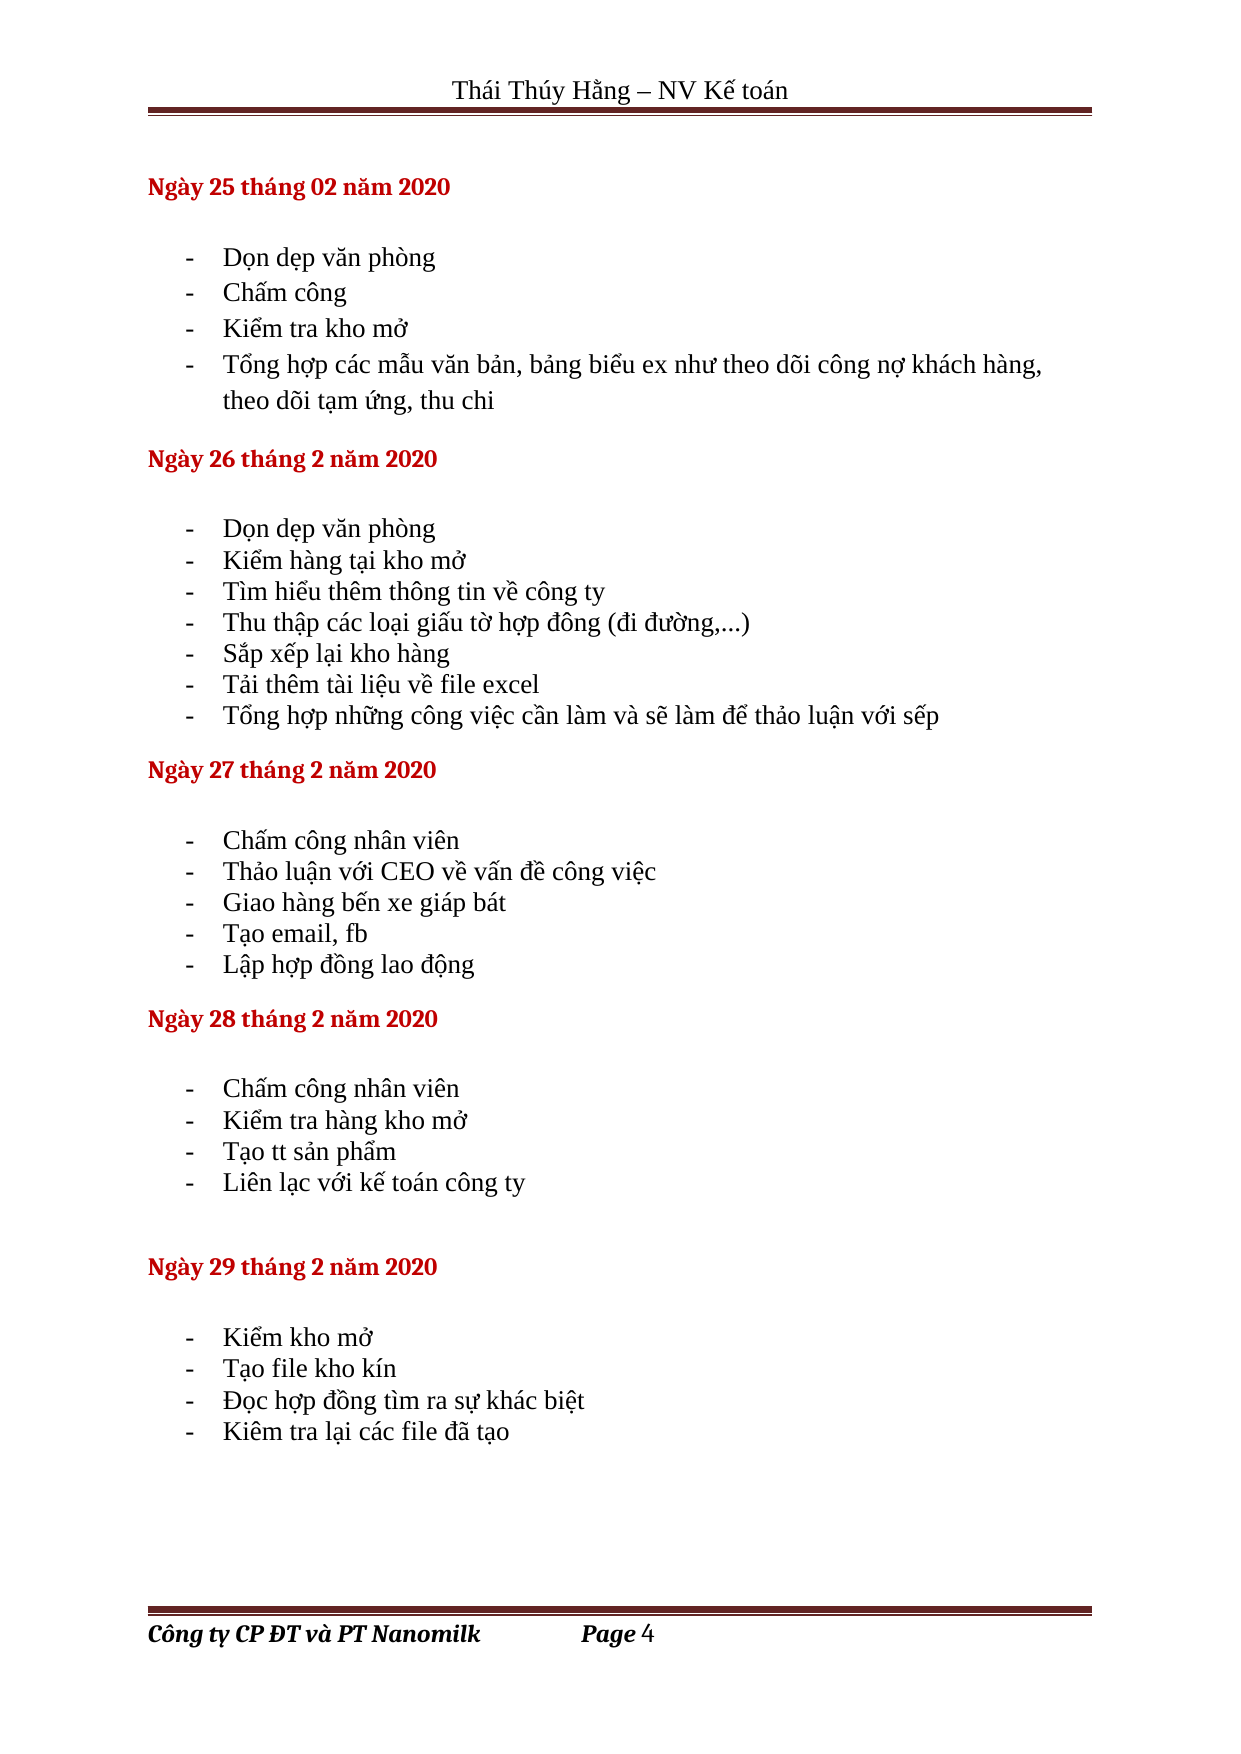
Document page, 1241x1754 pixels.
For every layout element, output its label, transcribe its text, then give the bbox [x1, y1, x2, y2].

list Thu thập các loại giấu tờ hợp đông (đi đường,...) [185, 606, 1092, 637]
subtitle Ngày 26 tháng 2 năm 2020 [148, 444, 1092, 473]
subtitle Ngày 27 tháng 2 năm 2020 [148, 756, 1092, 784]
list Kiểm tra hàng kho mở [185, 1104, 1092, 1135]
list Giao hàng bến xe giáp bát [185, 886, 1092, 917]
list Tổng hợp các mẫu văn bản, bảng biểu ex như theo dõi công nợ khách hàng, theo dõi tạm ứng, thu chi [185, 348, 1092, 415]
list Thảo luận với CEO về vấn đề công việc [185, 855, 1092, 886]
list Tạo email, fb [185, 917, 1092, 948]
list Kiêm tra lại các file đã tạo [185, 1415, 1092, 1477]
list Chấm công nhân viên [185, 824, 1092, 855]
list Kiểm tra kho mở [185, 312, 1092, 343]
subtitle Ngày 29 tháng 2 năm 2020 [148, 1253, 1092, 1282]
list Kiểm kho mở [185, 1321, 1092, 1353]
list Liên lạc với kế toán công ty [185, 1166, 1092, 1197]
list Tạo file kho kín [185, 1353, 1092, 1384]
list Dọn dẹp văn phòng [185, 513, 1092, 544]
list Tổng hợp những công việc cần làm và sẽ làm để thảo luận với sếp [185, 699, 1092, 731]
list Lập hợp đồng lao động [185, 948, 1092, 979]
list Tìm hiểu thêm thông tin về công ty [185, 575, 1092, 606]
list Chấm công nhân viên [185, 1073, 1092, 1104]
list Dọn dẹp văn phòng [185, 241, 1092, 272]
list Tải thêm tài liệu về file excel [185, 668, 1092, 699]
list Kiểm hàng tại kho mở [185, 544, 1092, 575]
list Đọc hợp đồng tìm ra sự khác biệt [185, 1384, 1092, 1415]
list Chấm công [185, 277, 1092, 308]
subtitle Ngày 25 tháng 02 năm 2020 [148, 173, 1092, 201]
subtitle Ngày 28 tháng 2 năm 2020 [148, 1004, 1092, 1033]
list Sắp xếp lại kho hàng [185, 637, 1092, 668]
list Tạo tt sản phẩm [185, 1135, 1092, 1166]
